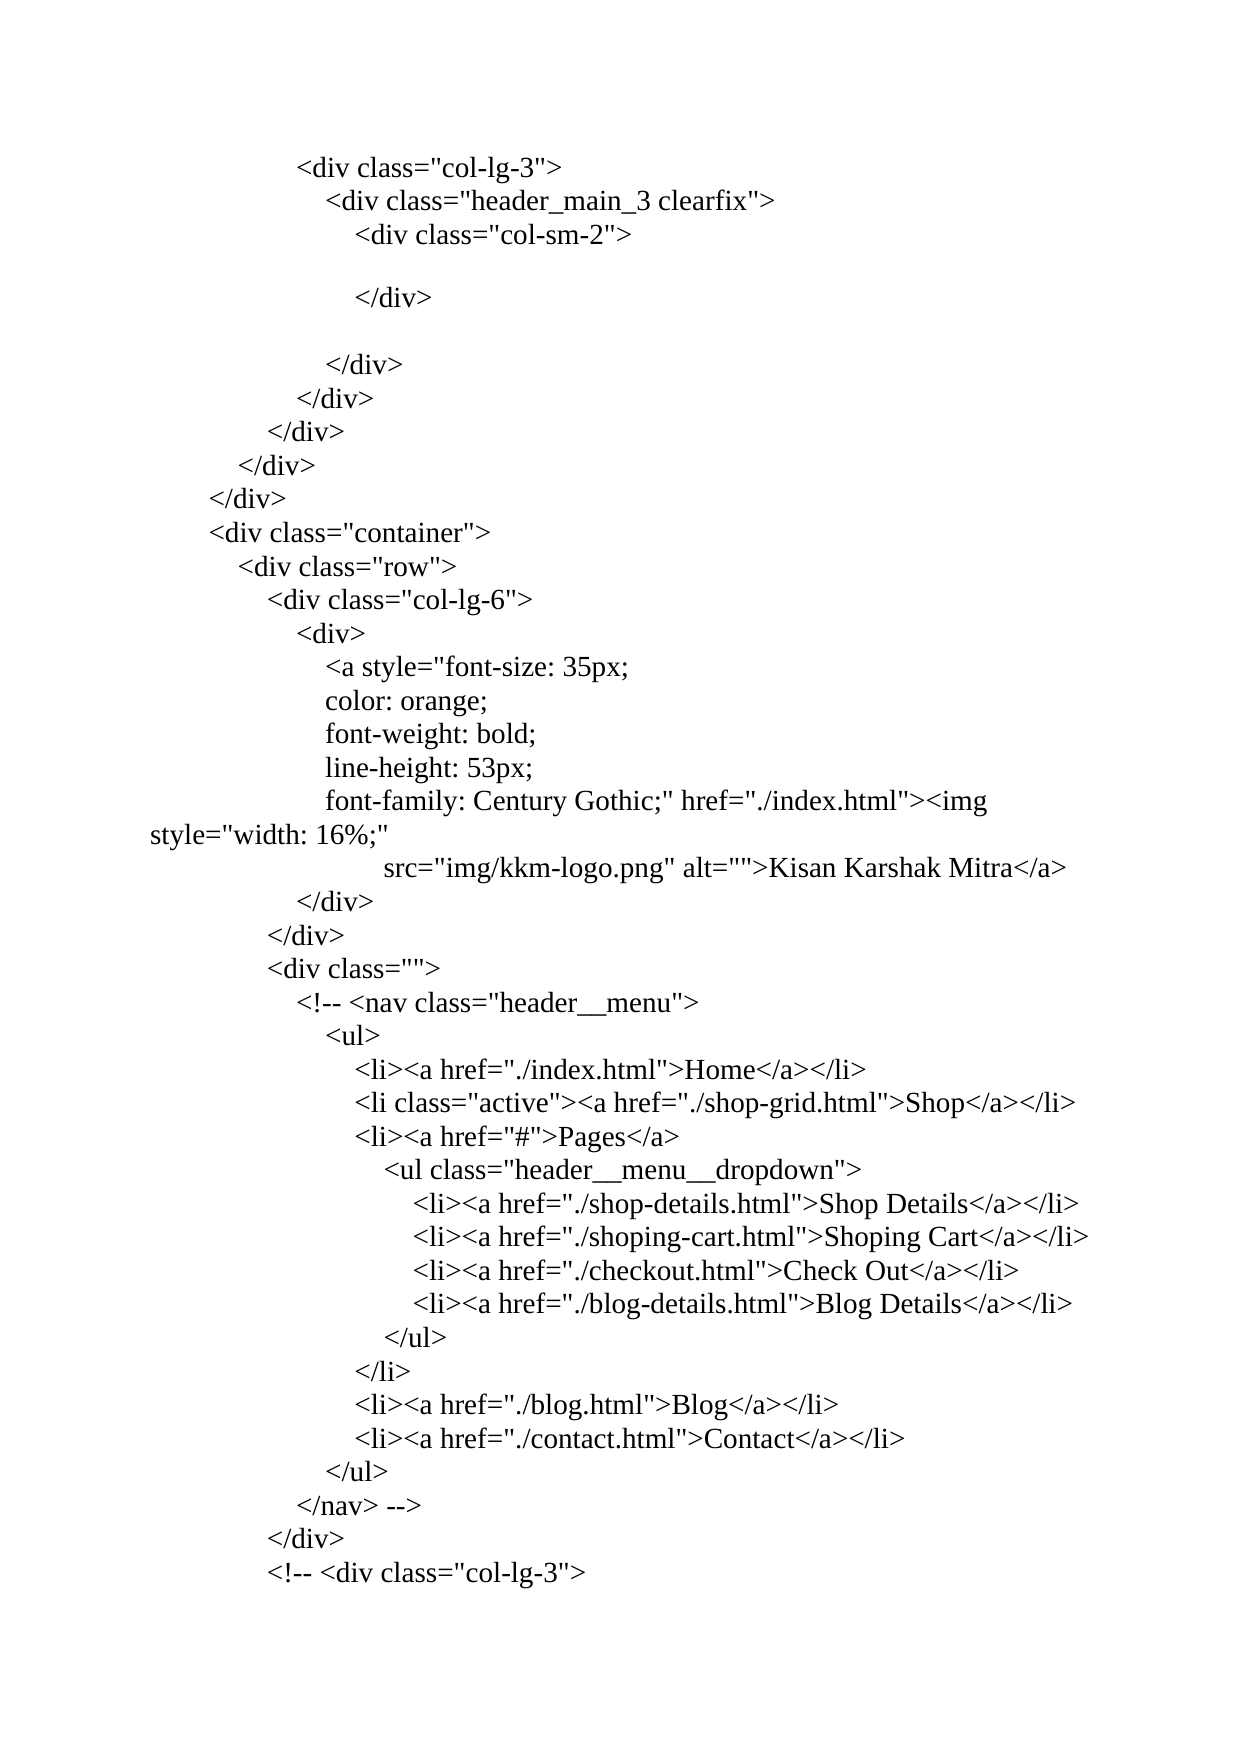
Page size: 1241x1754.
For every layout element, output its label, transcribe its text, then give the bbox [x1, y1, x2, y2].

text <li><a href="#">Pages</a> [150, 1119, 1090, 1152]
text </div> [150, 381, 1090, 414]
text <li><a href="./blog.html">Blog</a></li> [150, 1387, 1090, 1421]
text </div> [150, 482, 1090, 515]
text <a style="font-size: 35px; [150, 649, 1090, 683]
text </li> [150, 1354, 1090, 1387]
text </div> [150, 884, 1090, 918]
text <div class="header_main_3 clearfix"> [150, 183, 1090, 217]
text <div class="row"> [150, 549, 1090, 582]
text <li><a href="./index.html">Home</a></li> [150, 1052, 1090, 1085]
text font-weight: bold; [150, 716, 1090, 750]
text <div> [150, 616, 1090, 649]
text </div> [150, 1521, 1090, 1555]
text </nav> --> [150, 1488, 1090, 1521]
text </div> [150, 347, 1090, 381]
text <div class="container"> [150, 515, 1090, 549]
text <div class="col-lg-6"> [150, 582, 1090, 616]
text <ul class="header__menu__dropdown"> [150, 1152, 1090, 1186]
text color: orange; [150, 683, 1090, 716]
text <div class=""> [150, 951, 1090, 985]
text <li class="active"><a href="./shop-grid.html">Shop</a></li> [150, 1085, 1090, 1119]
text font-family: Century Gothic;" href="./index.html"><img style="width: 16%;" [150, 783, 1090, 851]
text <li><a href="./shop-details.html">Shop Details</a></li> [150, 1186, 1090, 1219]
text <li><a href="./shoping-cart.html">Shoping Cart</a></li> [150, 1219, 1090, 1253]
text <li><a href="./checkout.html">Check Out</a></li> [150, 1253, 1090, 1287]
text </div> [150, 414, 1090, 448]
text line-height: 53px; [150, 750, 1090, 783]
text </div> [150, 918, 1090, 951]
text </ul> [150, 1454, 1090, 1488]
text <!-- <div class="col-lg-3"> [150, 1555, 1090, 1588]
text <li><a href="./blog-details.html">Blog Details</a></li> [150, 1287, 1090, 1320]
text src="img/kkm-logo.png" alt="">Kisan Karshak Mitra</a> [150, 851, 1090, 884]
text <ul> [150, 1018, 1090, 1052]
text <div class="col-lg-3"> [150, 150, 1090, 183]
text <li><a href="./contact.html">Contact</a></li> [150, 1421, 1090, 1454]
text <div class="col-sm-2"> [150, 217, 1090, 251]
text </div> [150, 448, 1090, 482]
text </ul> [150, 1320, 1090, 1354]
text </div> [150, 280, 1090, 314]
text <!-- <nav class="header__menu"> [150, 985, 1090, 1018]
